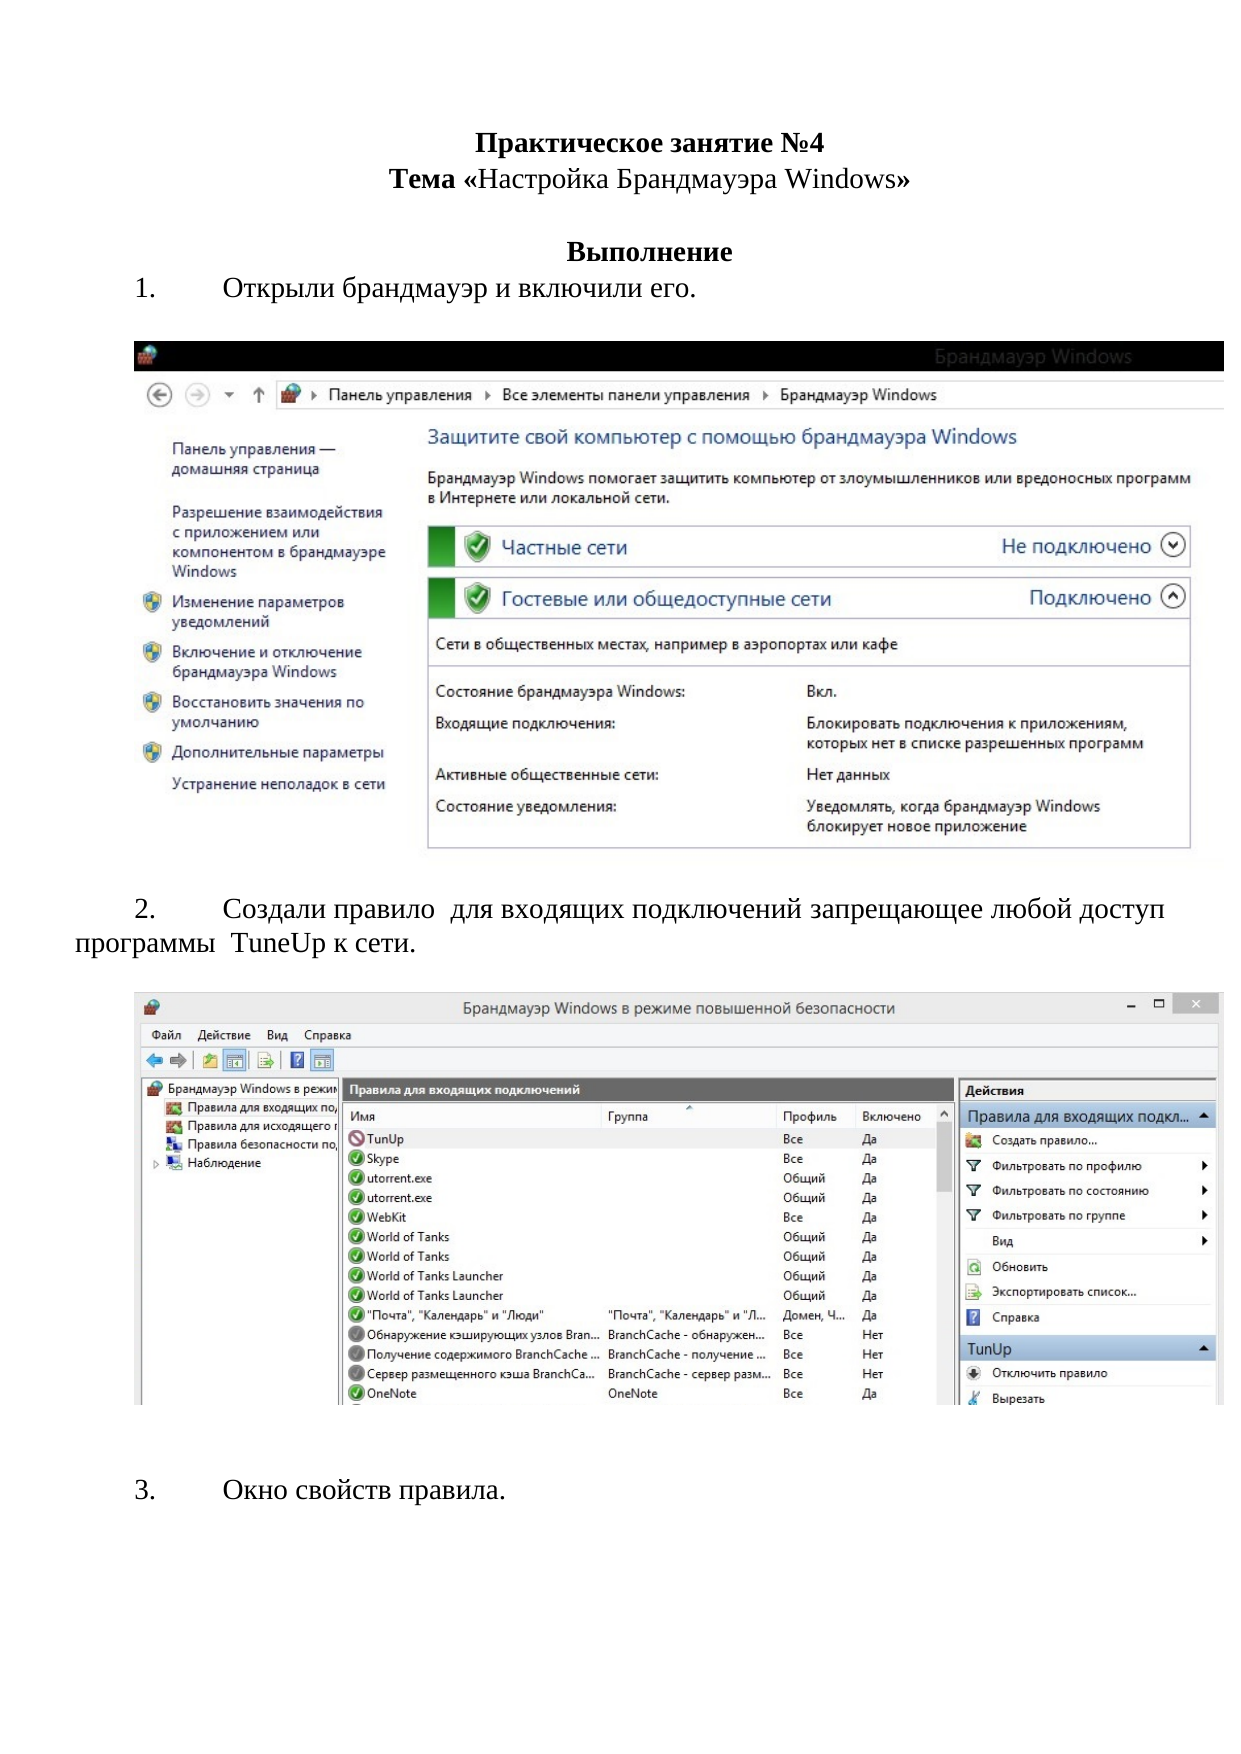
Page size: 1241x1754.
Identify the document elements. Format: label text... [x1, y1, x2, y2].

list Окно свойств правила. [75, 1472, 1165, 1506]
text Практическое занятие №4 [75, 125, 1165, 159]
text Выполнение [75, 234, 1165, 267]
list Создали правило для входящих подключений запрещающее любой доступ программы TuneUp к сети. [75, 892, 1165, 959]
list Открыли брандмауэр и включили его. [75, 270, 1165, 303]
text Тема «Настройка Брандмауэра Windows» [75, 161, 1165, 195]
picture [134, 341, 1224, 875]
picture [134, 992, 1224, 1405]
